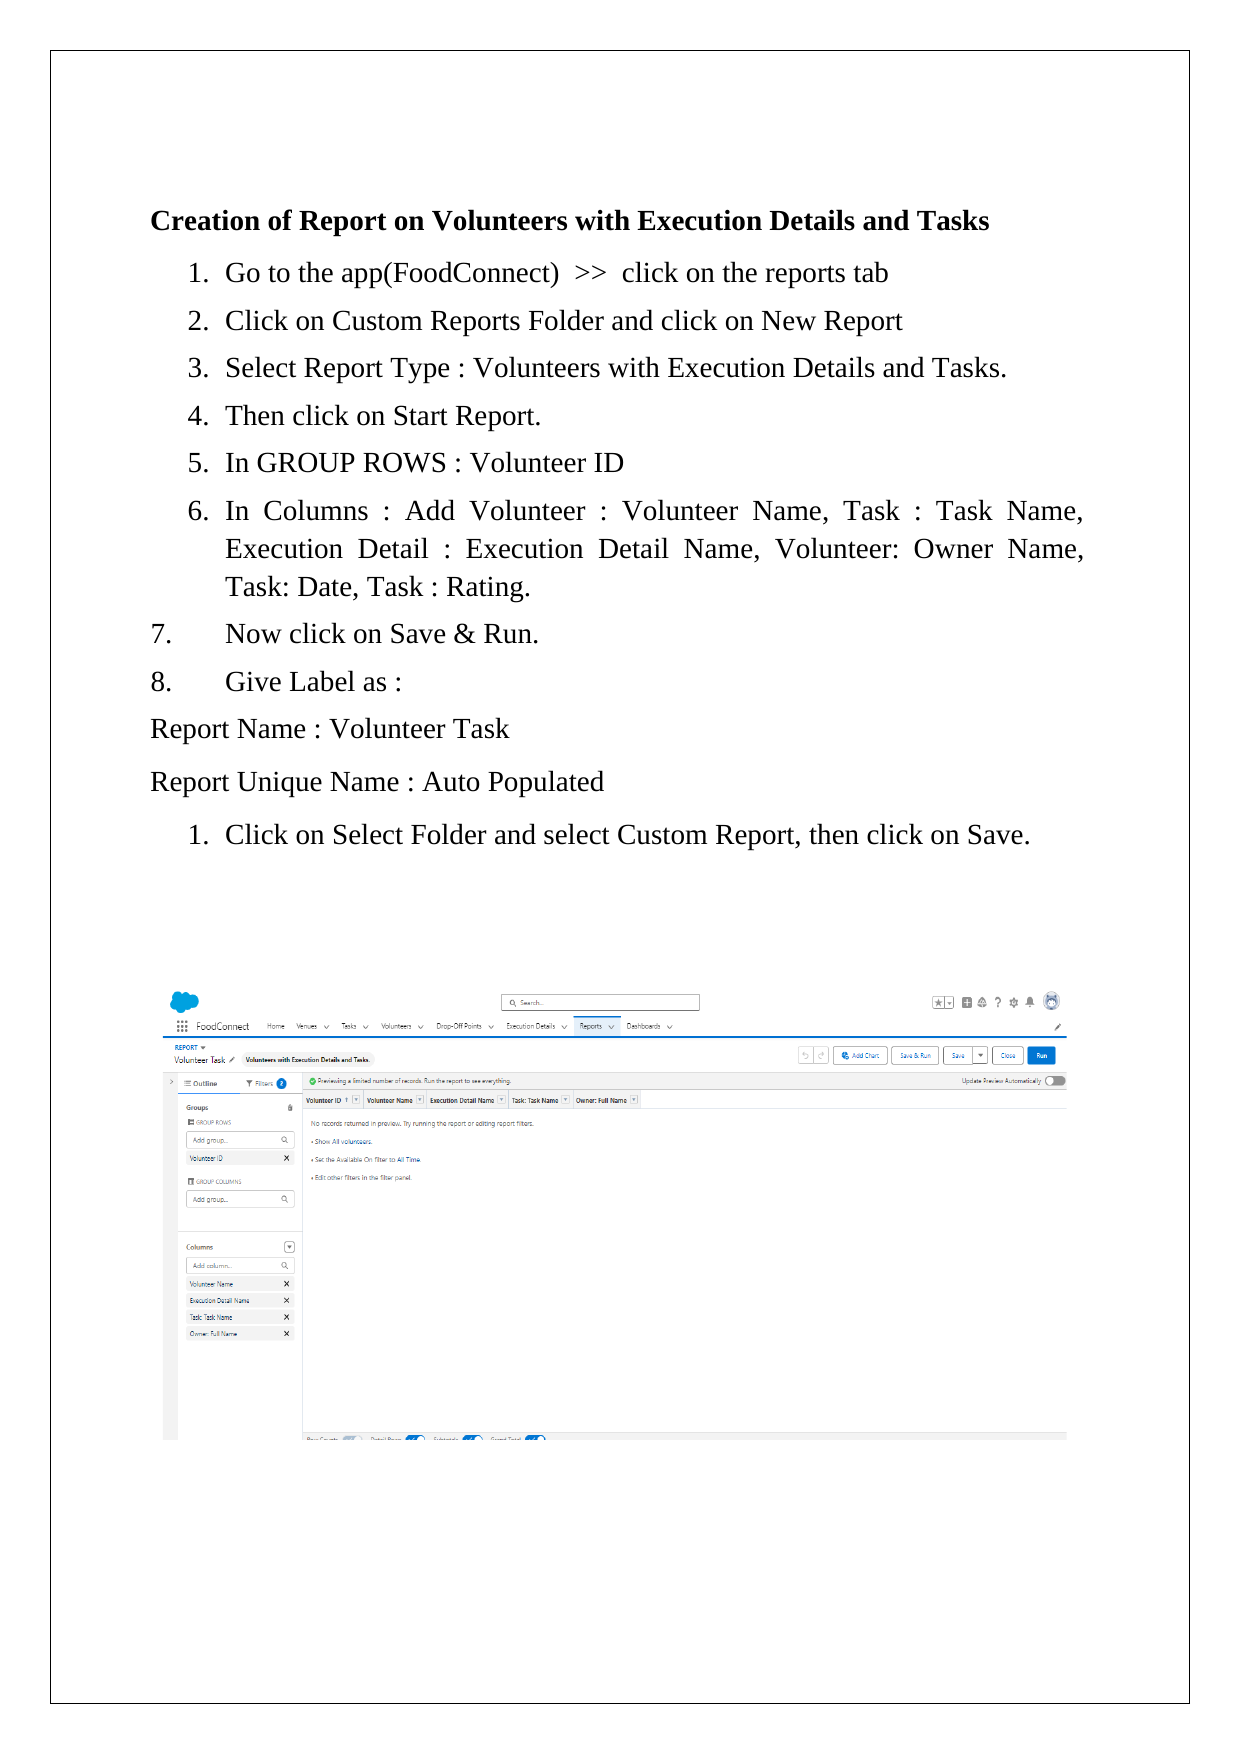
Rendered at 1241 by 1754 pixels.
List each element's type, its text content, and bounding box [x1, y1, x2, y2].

list In Columns : Add Volunteer : Volunteer Name, Task : Task Name, Execution Detail : Execution Detail Name, Volunteer: Owner Name, Task: Date, Task : Rating. [187, 493, 1085, 602]
list In GROUP ROWS : Volunteer ID [187, 446, 1085, 479]
text Creation of Report on Volunteers with Execution Details and Tasks [150, 203, 1090, 236]
text Report Name : Volunteer Task [150, 711, 1090, 745]
list Then click on Start Report. [187, 398, 1085, 432]
list Now click on Save & Run. [150, 616, 1085, 650]
list Select Report Type : Volunteers with Execution Details and Tasks. [187, 351, 1085, 384]
picture [162, 989, 1067, 1440]
list Give Label as : [150, 664, 1085, 697]
list Go to the app(FoodConnect) >> click on the reports tab [187, 256, 1085, 289]
text Report Unique Name : Auto Populated [150, 764, 1090, 798]
list Click on Select Folder and select Custom Report, then click on Save. [187, 817, 1085, 850]
list Click on Custom Reports Folder and click on New Report [187, 303, 1085, 337]
